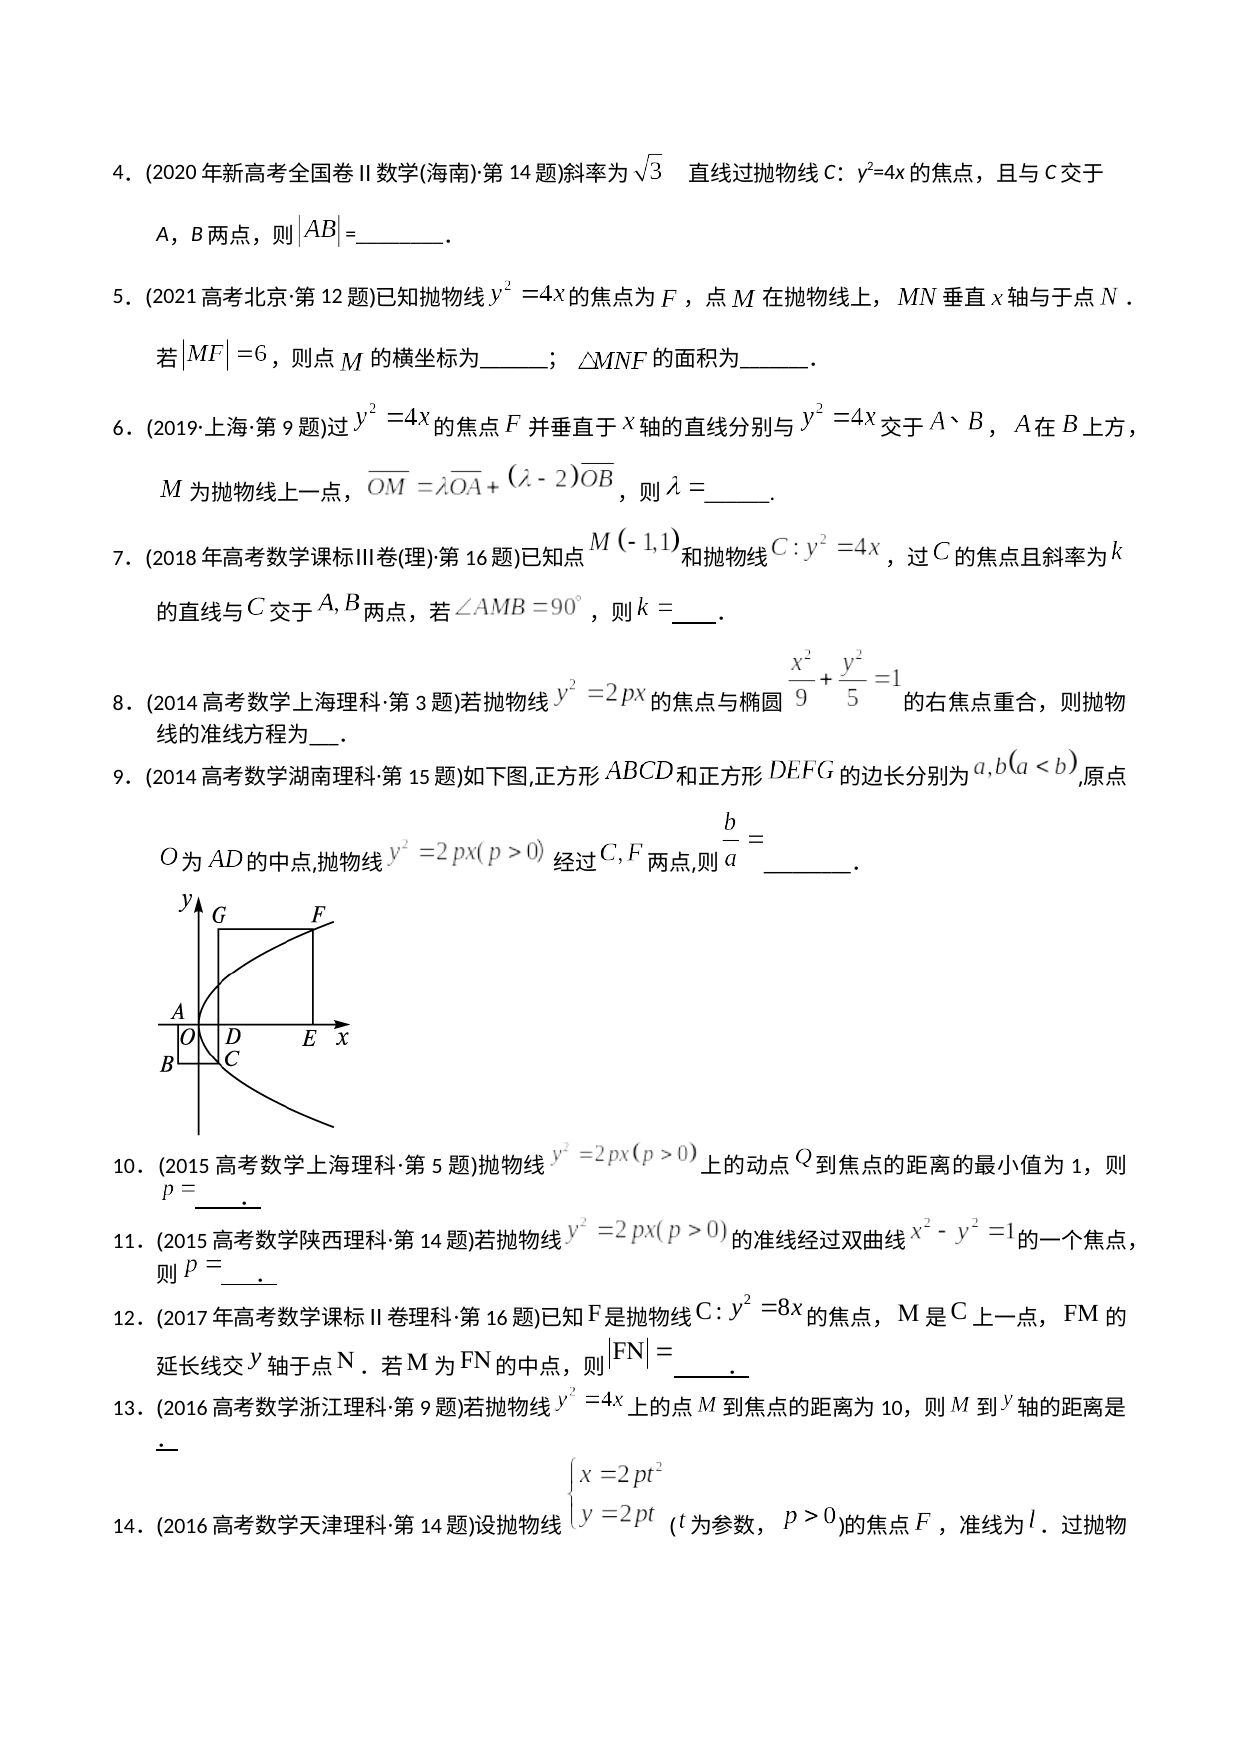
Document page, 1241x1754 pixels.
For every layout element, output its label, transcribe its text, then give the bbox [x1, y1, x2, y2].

text 8．(2014高考数学上海理科·第3题)若抛物线的焦点与椭圆的右焦点重合，则抛物线的准线方程为___． [112, 643, 1128, 749]
text 4．(2020年新高考全国卷Ⅱ数学(海南)·第14题)斜率为直线过抛物线C：y2=4x的焦点，且与C交于A，B两点，则=________． [112, 150, 1128, 258]
text 6．(2019·上海·第9题)过的焦点并垂直于轴的直线分别与交于，在上方，为抛物线上一点，，则______. [112, 396, 1128, 507]
text 11．(2015高考数学陕西理科·第14题)若抛物线的准线经过双曲线的一个焦点，则 ． [112, 1211, 1128, 1288]
text 9．(2014高考数学湖南理科·第15题)如下图,正方形和正方形的边长分别为,原点为的中点,抛物线经过两点,则_________． [112, 749, 1128, 877]
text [112, 1454, 1128, 1540]
text 7．(2018年高考数学课标Ⅲ卷(理)·第16题)已知点和抛物线，过的焦点且斜率为的直线与交于两点，若，则 ． [112, 522, 1128, 627]
text 12．(2017年高考数学课标Ⅱ卷理科·第16题)已知是抛物线的焦点，是上一点，的延长线交轴于点．若为的中点，则 ． [112, 1288, 1128, 1381]
text 5．(2021高考北京·第12题)已知抛物线的焦点为，点在抛物线上，垂直轴与于点．若，则点的横坐标为_______； 的面积为_______． [112, 274, 1128, 381]
text 13．(2016高考数学浙江理科·第9题)若抛物线上的点到焦点的距离为10，则到轴的距离是 ． [112, 1381, 1128, 1454]
text 10．(2015高考数学上海理科·第5题)抛物线上的动点到焦点的距离的最小值为1，则 ． [112, 1136, 1128, 1211]
